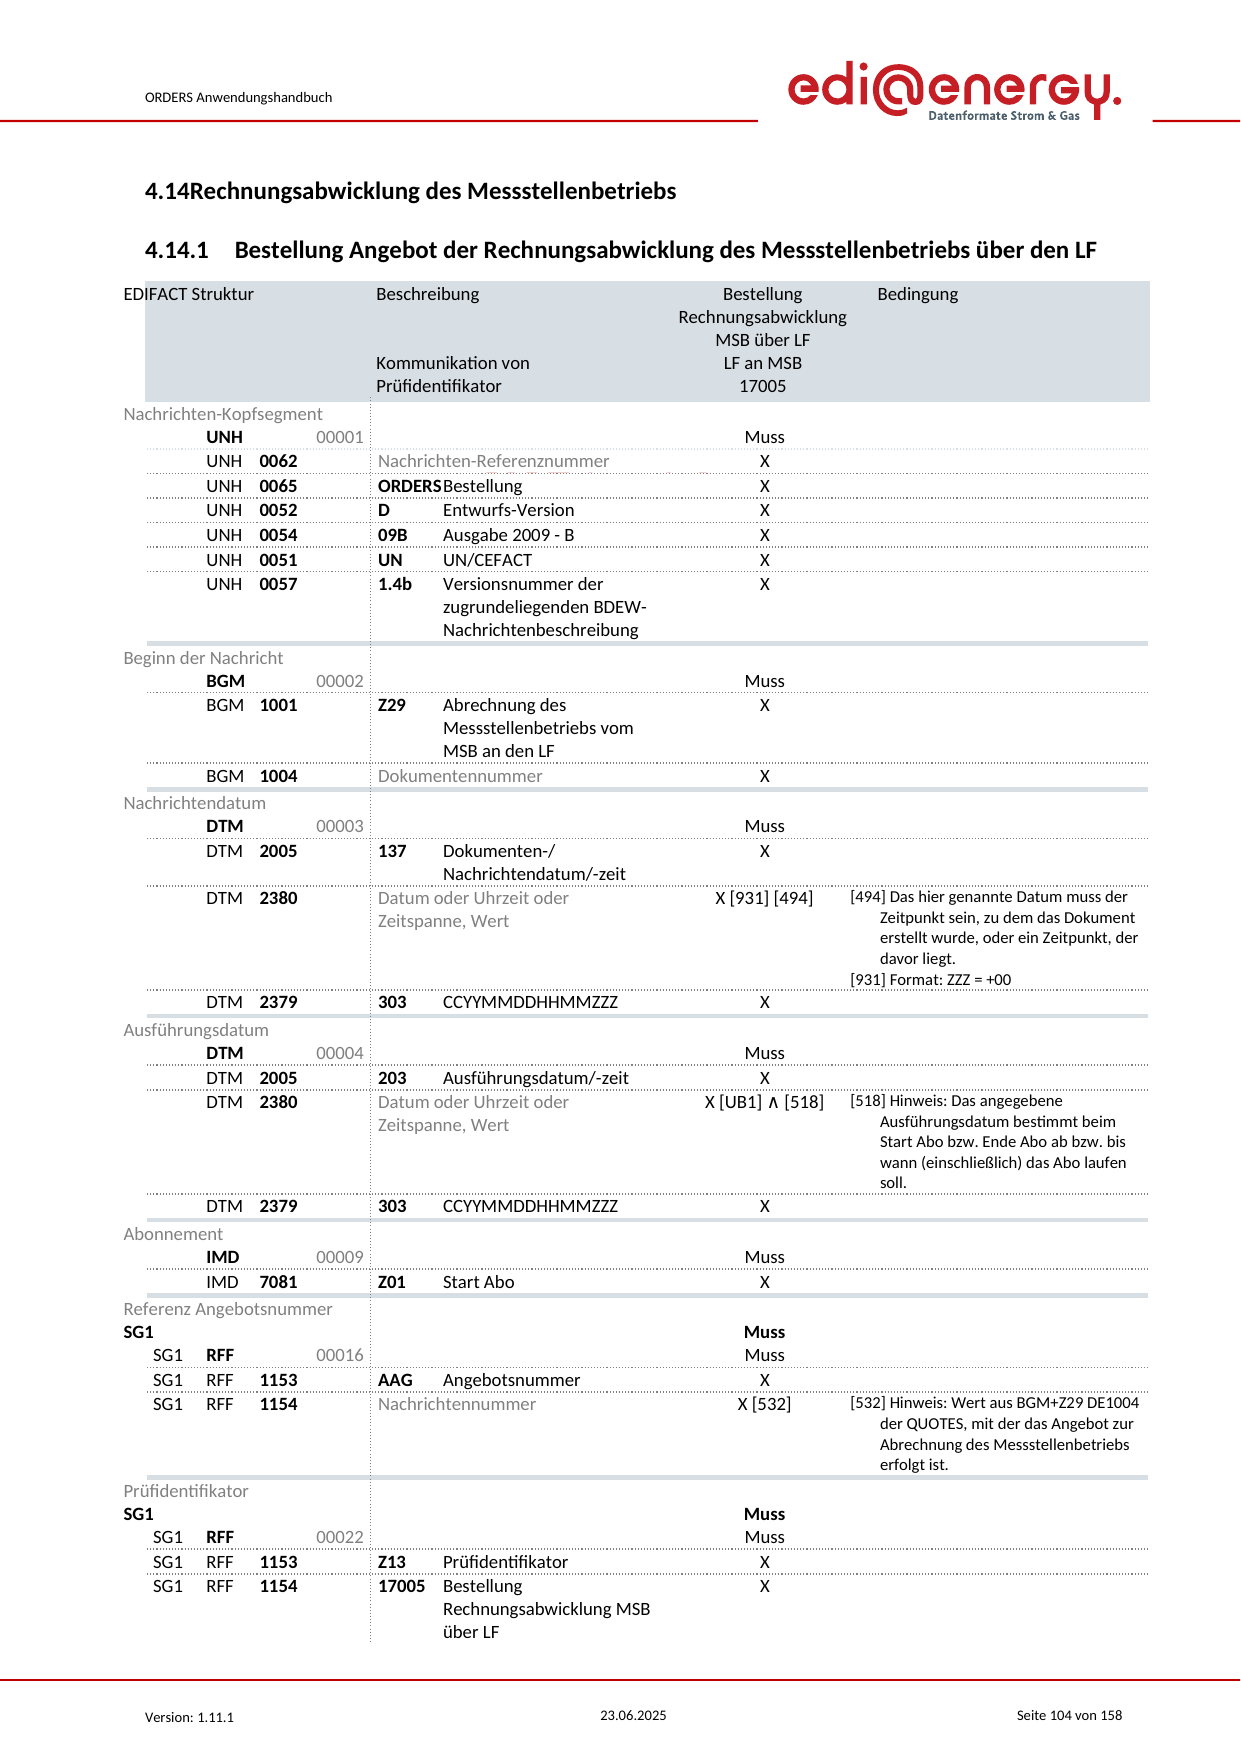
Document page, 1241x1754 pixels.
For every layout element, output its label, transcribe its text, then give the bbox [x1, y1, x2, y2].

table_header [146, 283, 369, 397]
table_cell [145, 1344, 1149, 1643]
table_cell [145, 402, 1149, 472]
subtitle Rechnungsabwicklung des Messstellenbetriebs [145, 173, 1122, 206]
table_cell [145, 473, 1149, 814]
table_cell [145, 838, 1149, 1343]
subtitle Bestellung Angebot der Rechnungsabwicklung des Messstellenbetriebs über den LF [145, 231, 1122, 264]
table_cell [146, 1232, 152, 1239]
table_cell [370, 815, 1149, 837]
